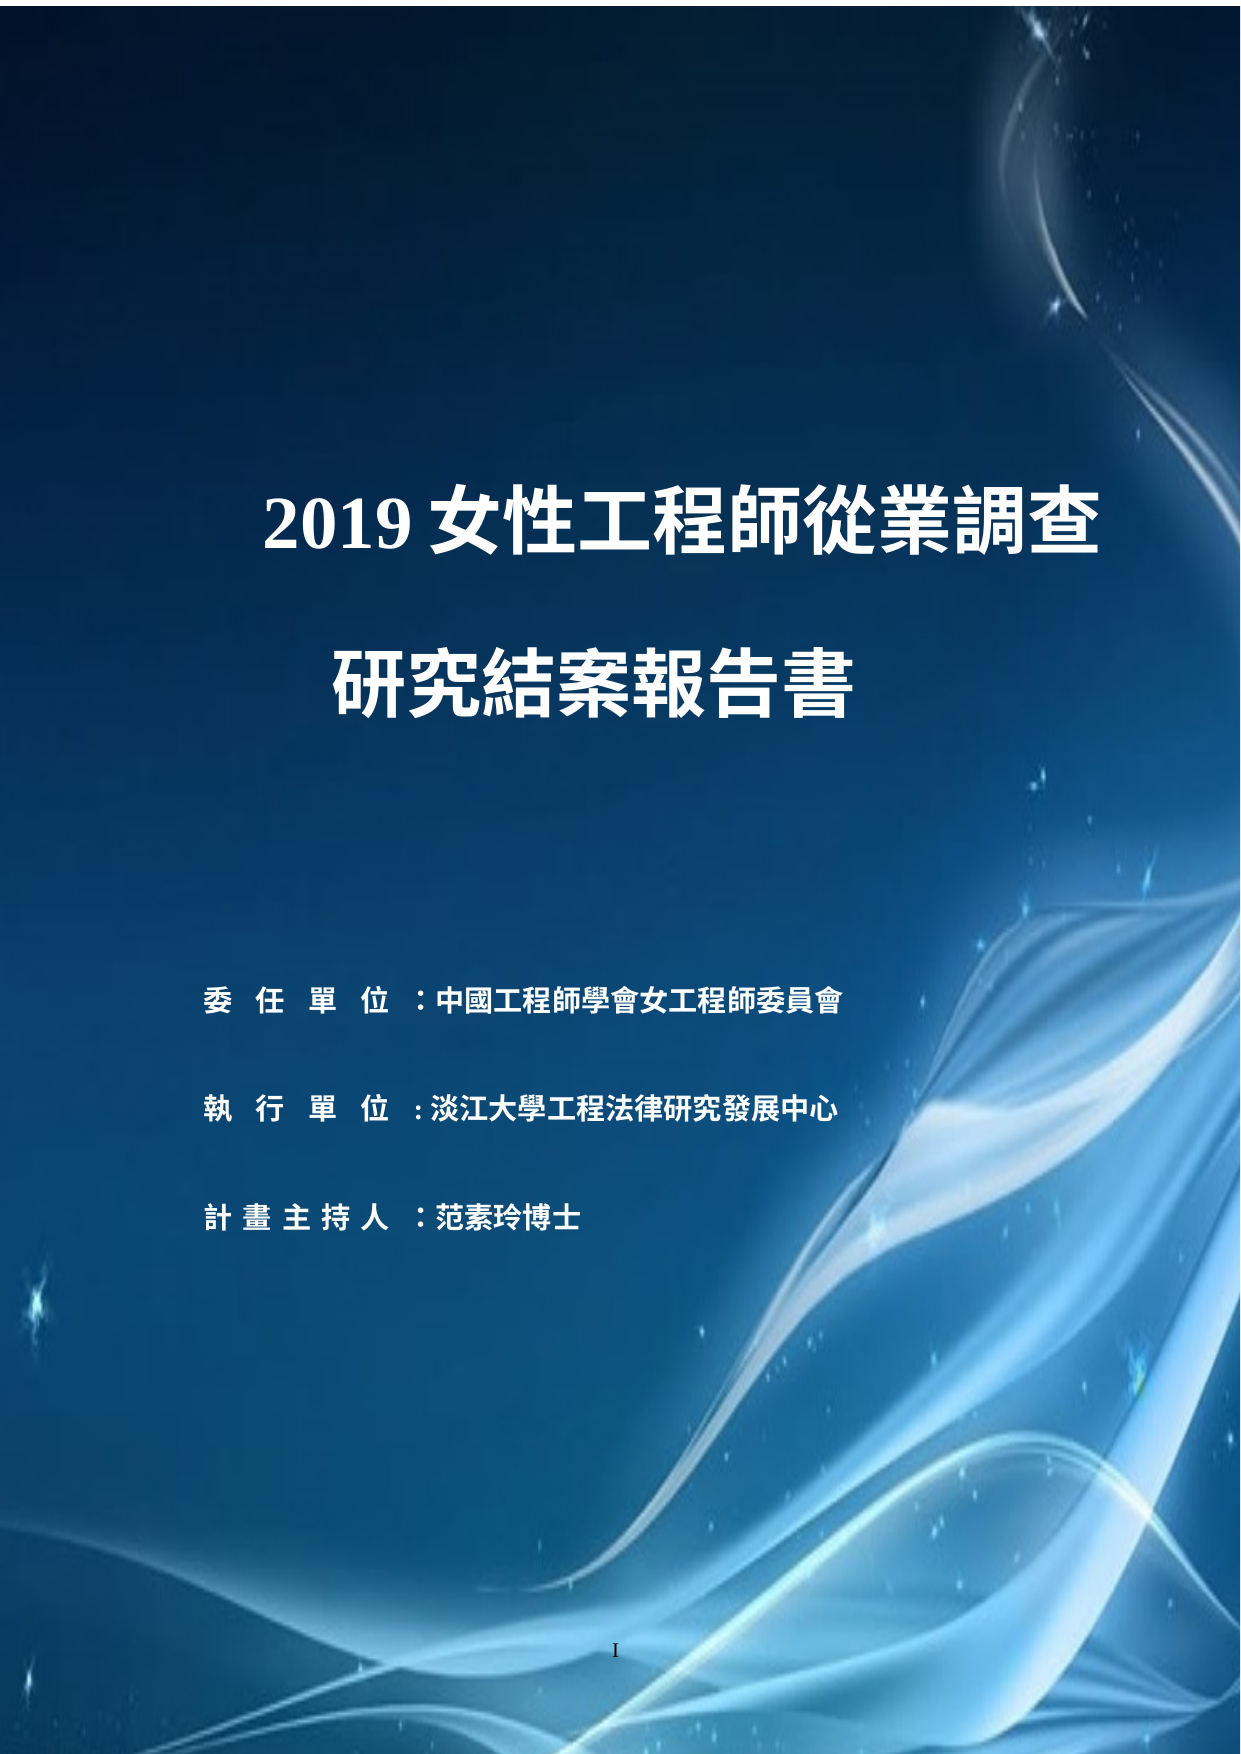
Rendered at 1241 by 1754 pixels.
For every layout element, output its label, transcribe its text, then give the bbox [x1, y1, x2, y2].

text 2019女性工程師從業調查研究結案報告書 [74, 461, 1113, 733]
table_cell : 淡江大學工程法律研究發展中心 [395, 1060, 1196, 1168]
picture [0, 6, 1241, 1754]
table_header ：中國工程師學會女工程師委員會 [395, 951, 1196, 1060]
table_cell 執行單位 [192, 1060, 395, 1168]
table_header 委任單位 [192, 951, 395, 1060]
table_cell ：范素玲博士 [395, 1169, 1196, 1277]
table_cell 計畫主持人 [192, 1169, 395, 1277]
